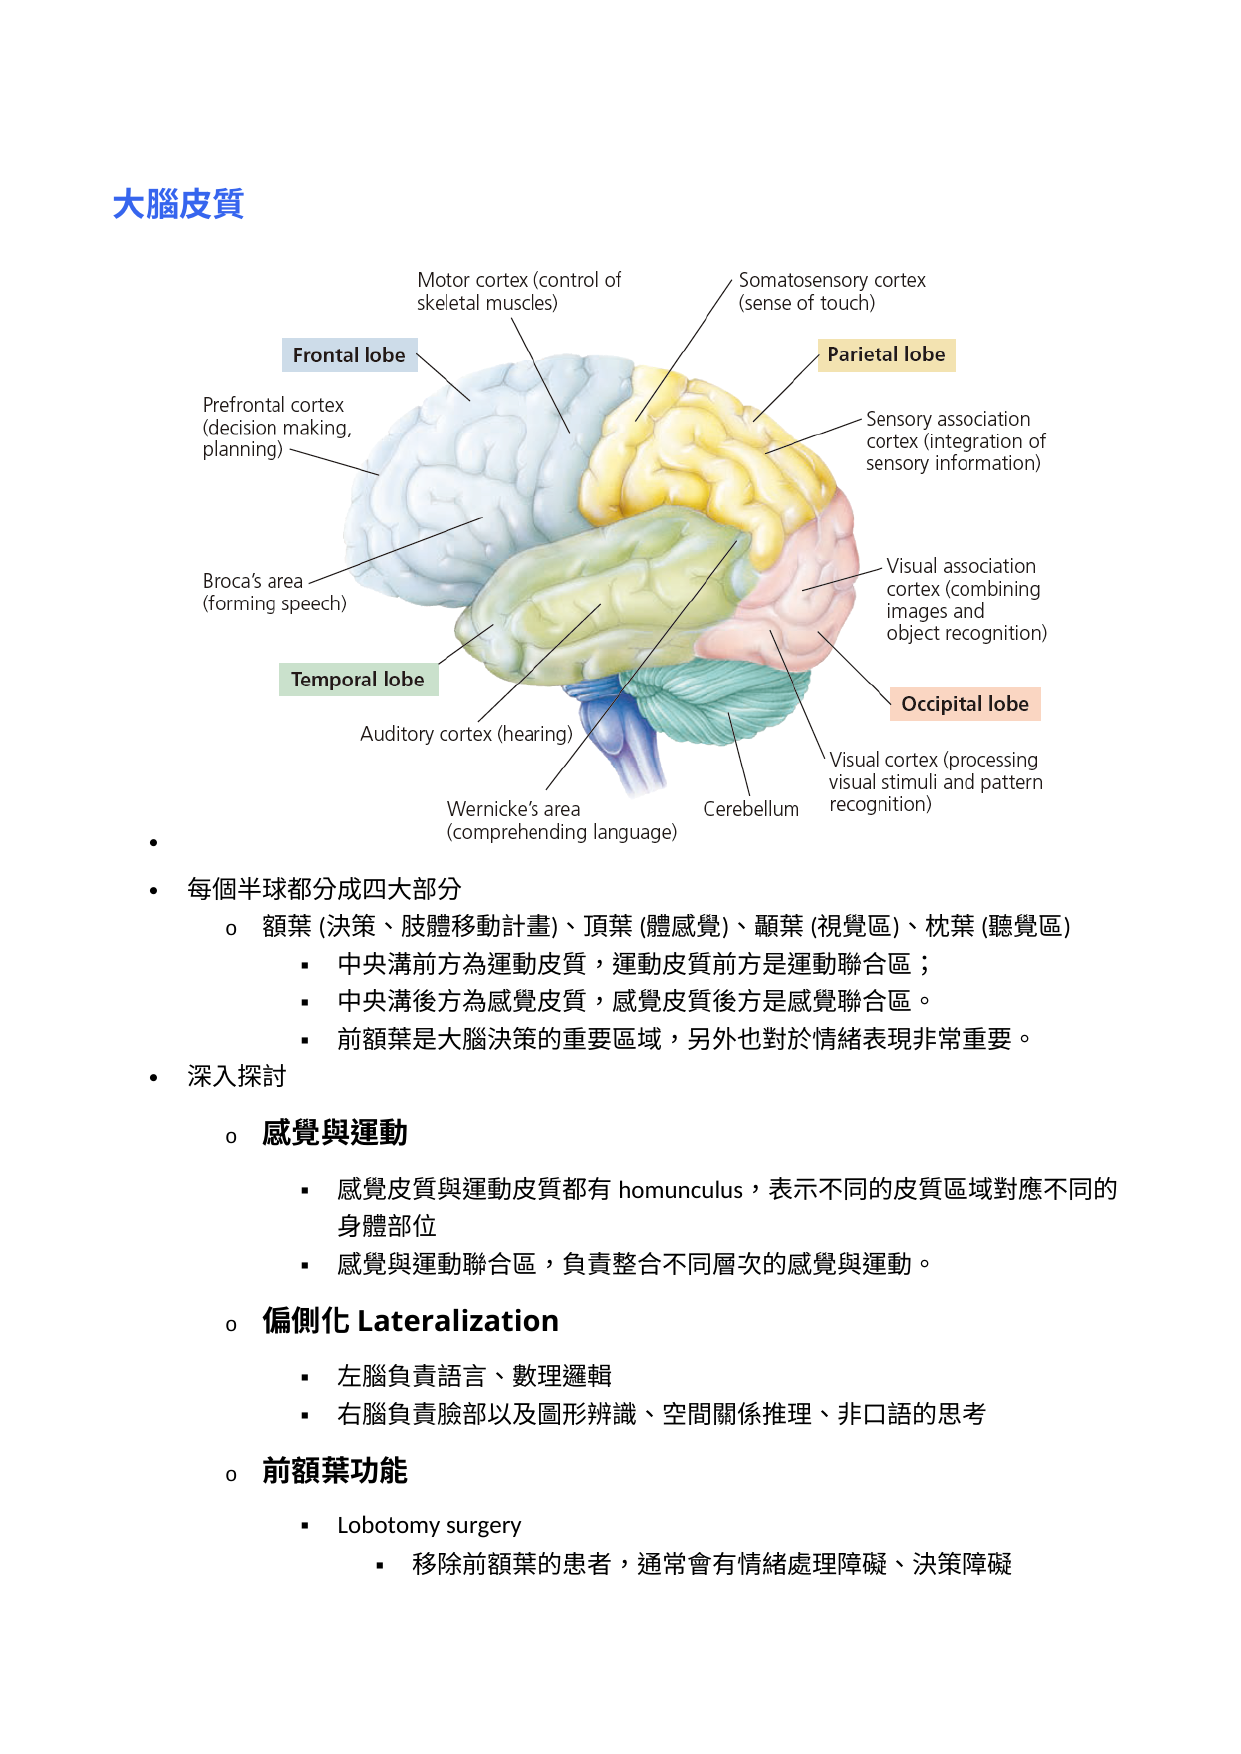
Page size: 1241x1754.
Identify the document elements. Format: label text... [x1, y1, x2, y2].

list 感覺與運動 [225, 1094, 1128, 1169]
list 深入探討 [150, 1056, 1128, 1094]
list 移除前額葉的患者，通常會有情緒處理障礙、決策障礙 [375, 1544, 1128, 1581]
list 前額葉是大腦決策的重要區域，另外也對於情緒表現非常重要。 [300, 1019, 1128, 1056]
list 感覺皮質與運動皮質都有 homunculus，表示不同的皮質區域對應不同的身體部位 [300, 1169, 1128, 1244]
list 前額葉功能 [225, 1431, 1128, 1506]
list 右腦負責臉部以及圖形辨識、空間關係推理、非口語的思考 [300, 1394, 1128, 1431]
list 中央溝後方為感覺皮質，感覺皮質後方是感覺聯合區。 [300, 981, 1128, 1019]
text 大腦皮質 [112, 164, 1128, 239]
picture [187, 268, 1053, 851]
list 偏側化 Lateralization [225, 1281, 1128, 1356]
list 額葉 (決策、肢體移動計畫)、頂葉 (體感覺)、顳葉 (視覺區)、枕葉 (聽覺區) [225, 906, 1128, 944]
list 左腦負責語言、數理邏輯 [300, 1356, 1128, 1394]
list 感覺與運動聯合區，負責整合不同層次的感覺與運動。 [300, 1244, 1128, 1281]
list 中央溝前方為運動皮質，運動皮質前方是運動聯合區； [300, 944, 1128, 981]
list Lobotomy surgery [300, 1506, 1128, 1544]
list 每個半球都分成四大部分 [150, 869, 1128, 906]
